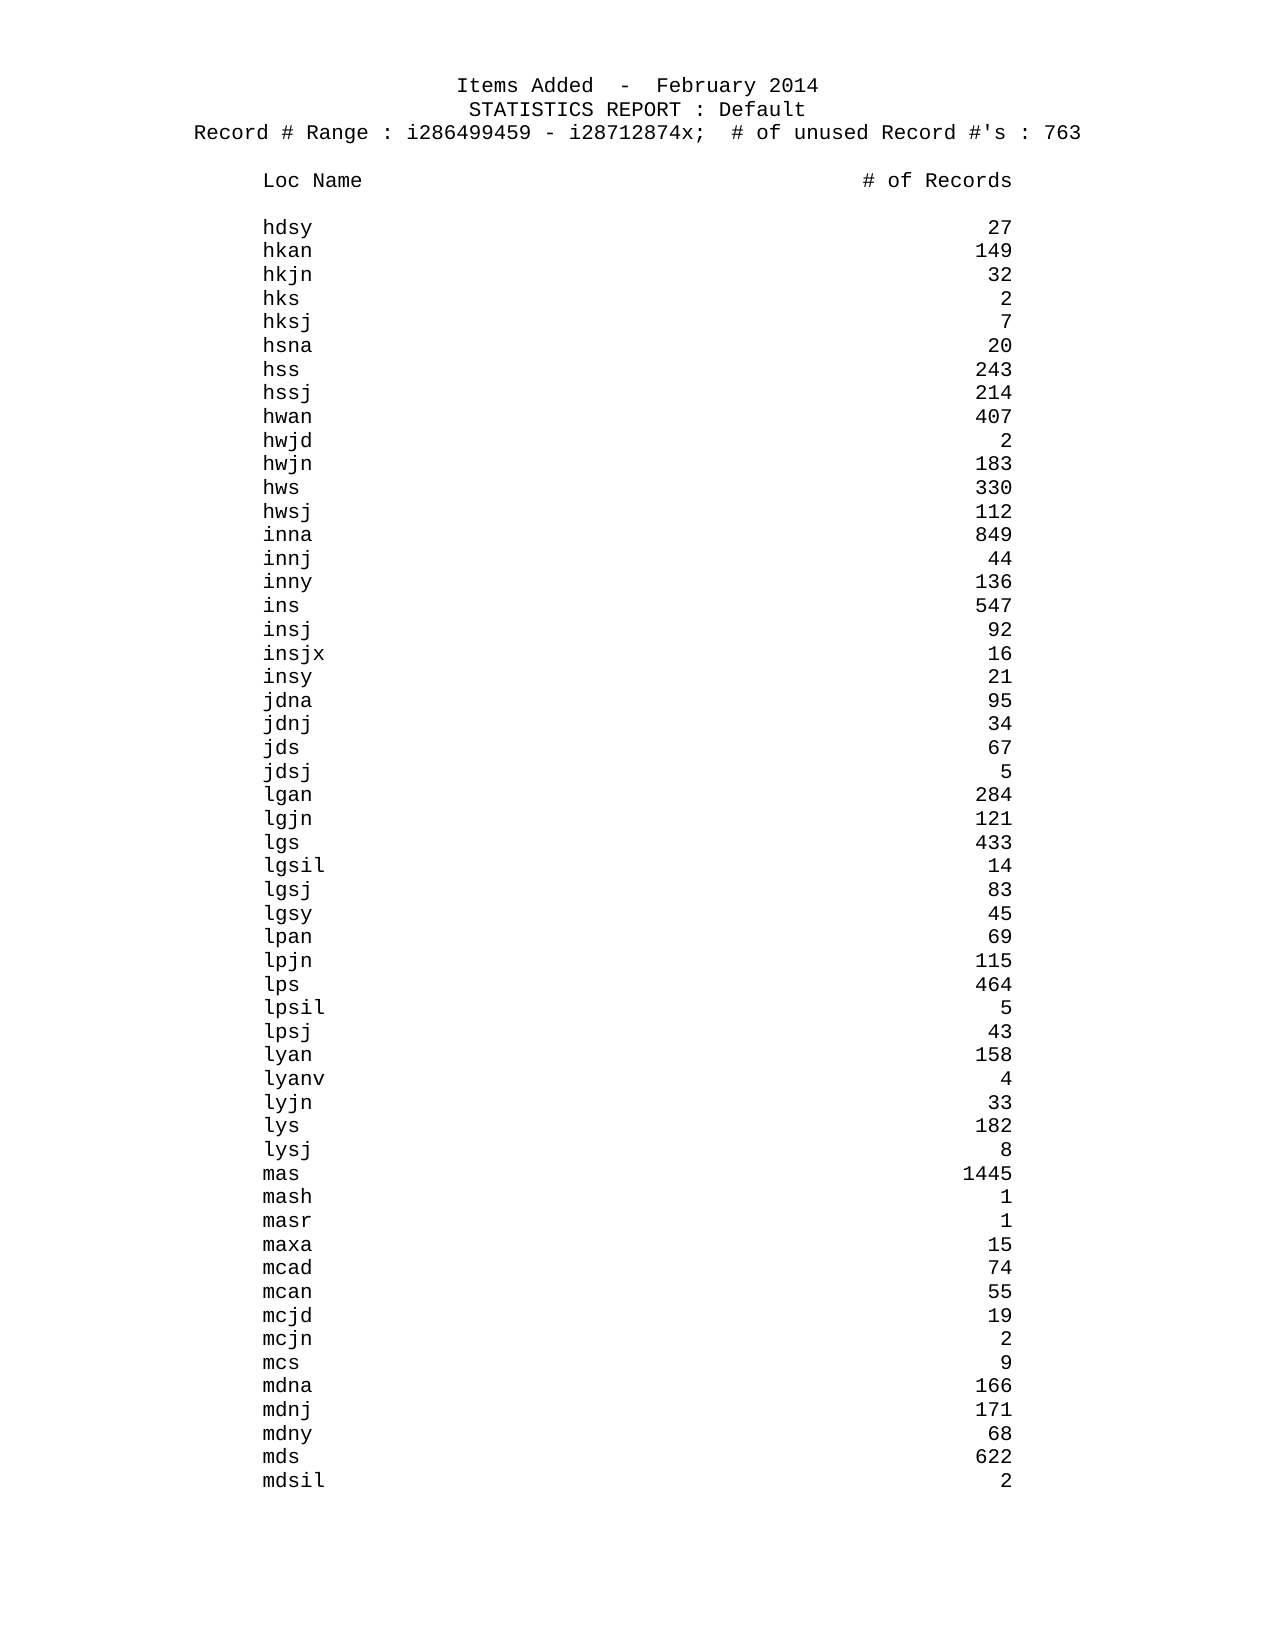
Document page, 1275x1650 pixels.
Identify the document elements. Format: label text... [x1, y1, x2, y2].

text Record # Range : i286499459 - i28712874x; # of unused Record #'s : 763 [75, 122, 1200, 146]
text mcjn 2 [75, 1328, 1200, 1352]
text lgsil 14 [75, 855, 1200, 879]
text jdsj 5 [75, 761, 1200, 784]
text lpsj 43 [75, 1021, 1200, 1044]
text lgs 433 [75, 832, 1200, 855]
text lpan 69 [75, 926, 1200, 950]
text mcjd 19 [75, 1304, 1200, 1328]
text hkan 149 [75, 241, 1200, 264]
text lysj 8 [75, 1139, 1200, 1163]
text lgjn 121 [75, 808, 1200, 832]
text inna 849 [75, 524, 1200, 548]
text lgsj 83 [75, 879, 1200, 903]
text mcan 55 [75, 1281, 1200, 1304]
text lys 182 [75, 1115, 1200, 1139]
text hks 2 [75, 288, 1200, 311]
text innj 44 [75, 548, 1200, 572]
text lps 464 [75, 973, 1200, 997]
text lyanv 4 [75, 1068, 1200, 1092]
text lpjn 115 [75, 950, 1200, 973]
text mcad 74 [75, 1257, 1200, 1281]
text hsna 20 [75, 335, 1200, 359]
text lyjn 33 [75, 1092, 1200, 1115]
text inny 136 [75, 572, 1200, 595]
text Items Added - February 2014 [75, 75, 1200, 99]
text hssj 214 [75, 382, 1200, 406]
text hss 243 [75, 359, 1200, 382]
text mdnj 171 [75, 1399, 1200, 1423]
text Loc Name # of Records [75, 169, 1200, 193]
text STATISTICS REPORT : Default [75, 99, 1200, 122]
text lgan 284 [75, 784, 1200, 808]
text mdsil 2 [75, 1470, 1200, 1494]
text mds 622 [75, 1446, 1200, 1470]
text insj 92 [75, 619, 1200, 642]
text hws 330 [75, 477, 1200, 501]
text hdsy 27 [75, 217, 1200, 241]
text hwjd 2 [75, 430, 1200, 453]
text lpsil 5 [75, 997, 1200, 1021]
text hkjn 32 [75, 264, 1200, 288]
text hwsj 112 [75, 501, 1200, 524]
text hwjn 183 [75, 453, 1200, 477]
text hwan 407 [75, 406, 1200, 430]
text hksj 7 [75, 311, 1200, 335]
text lyan 158 [75, 1044, 1200, 1068]
text insy 21 [75, 666, 1200, 690]
text mas 1445 [75, 1163, 1200, 1186]
text masr 1 [75, 1210, 1200, 1234]
text ins 547 [75, 595, 1200, 619]
text mdna 166 [75, 1376, 1200, 1399]
text lgsy 45 [75, 903, 1200, 926]
text mcs 9 [75, 1352, 1200, 1376]
text jds 67 [75, 737, 1200, 761]
text jdnj 34 [75, 713, 1200, 737]
text mash 1 [75, 1186, 1200, 1210]
text maxa 15 [75, 1234, 1200, 1257]
text insjx 16 [75, 642, 1200, 666]
text jdna 95 [75, 690, 1200, 713]
text mdny 68 [75, 1423, 1200, 1446]
